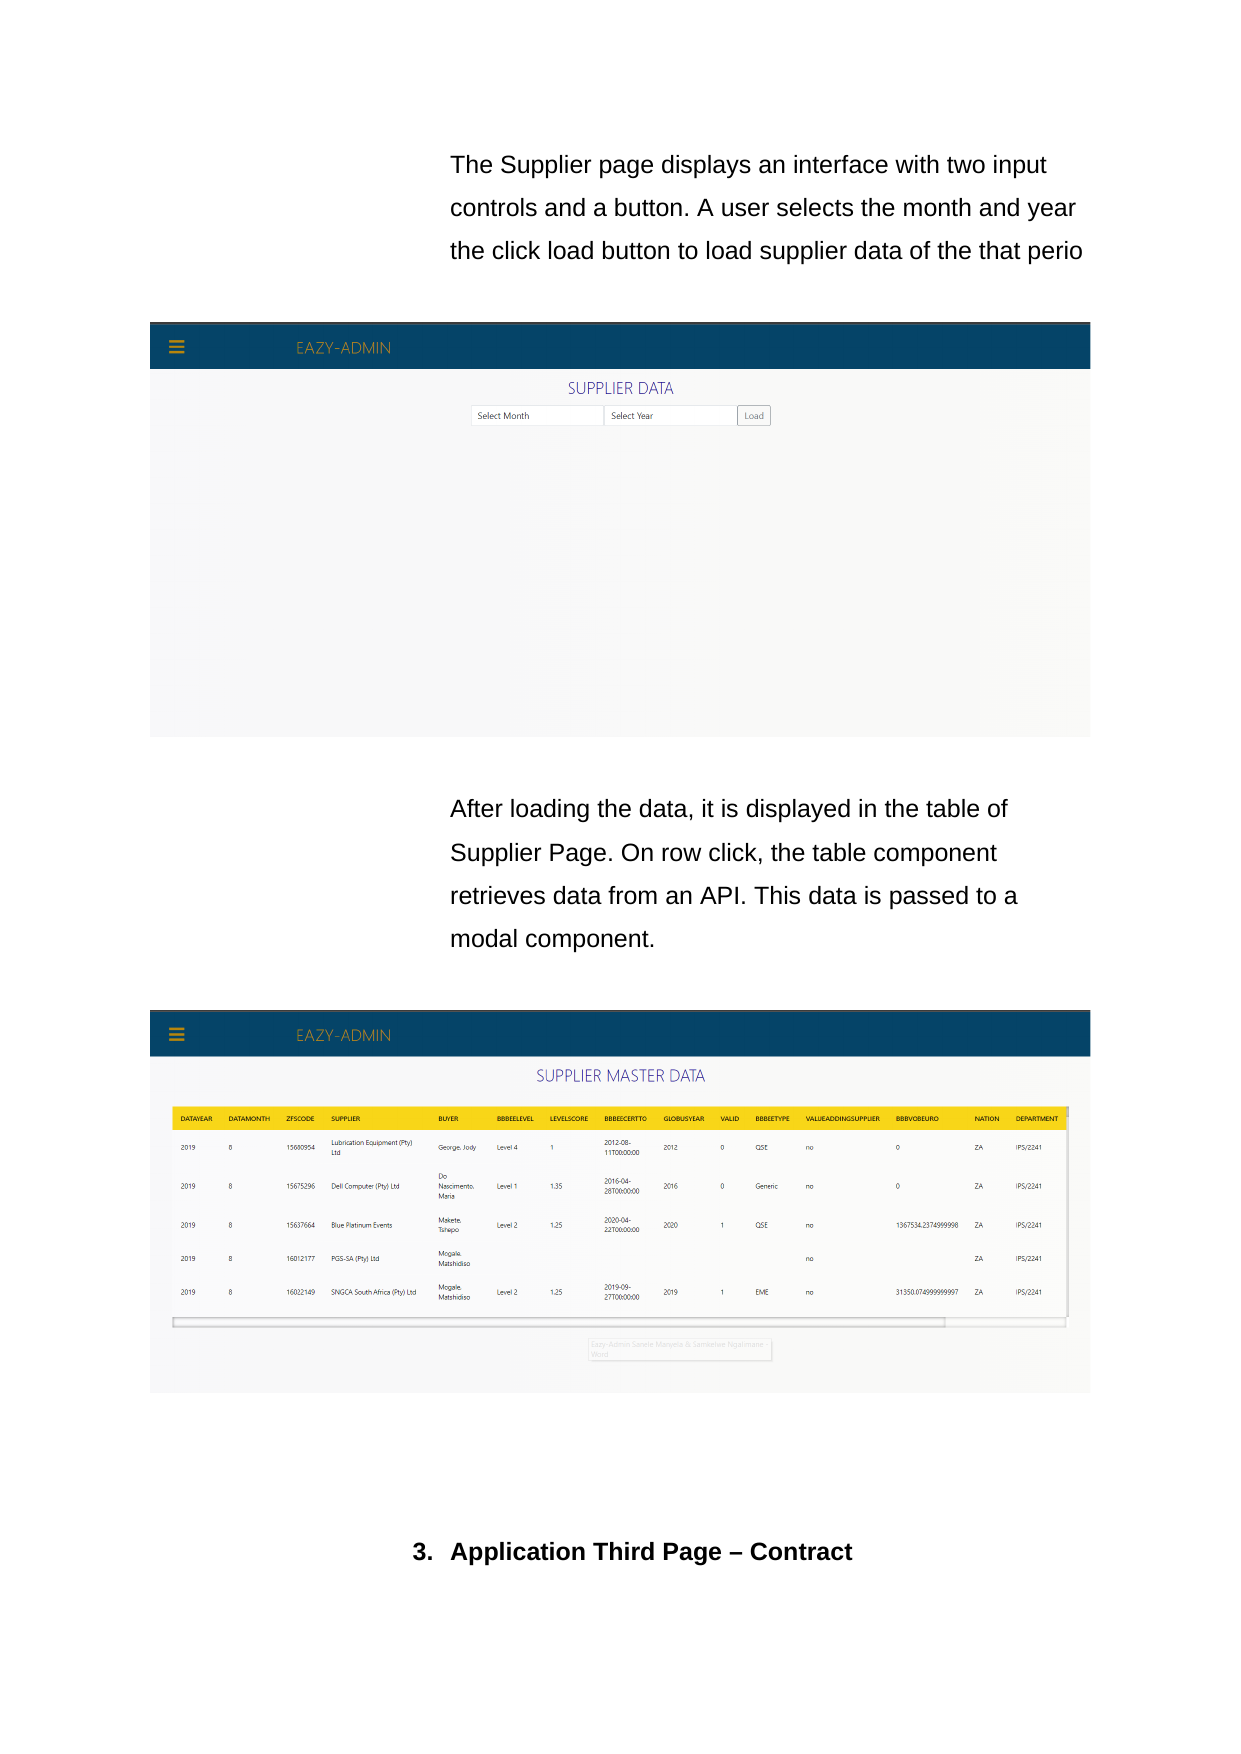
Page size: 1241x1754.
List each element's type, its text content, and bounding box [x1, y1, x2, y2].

picture [150, 1010, 1091, 1393]
text The Supplier page displays an interface with two input controls and a button. A user selects the month and year the click load button to load supplier data of the that perio [450, 150, 1090, 265]
list Application Third Page – Contract [412, 1537, 1090, 1566]
text After loading the data, it is displayed in the table of Supplier Page. On row click, the table component retrieves data from an API. This data is passed to a modal component. [450, 794, 1090, 952]
picture [150, 322, 1091, 737]
